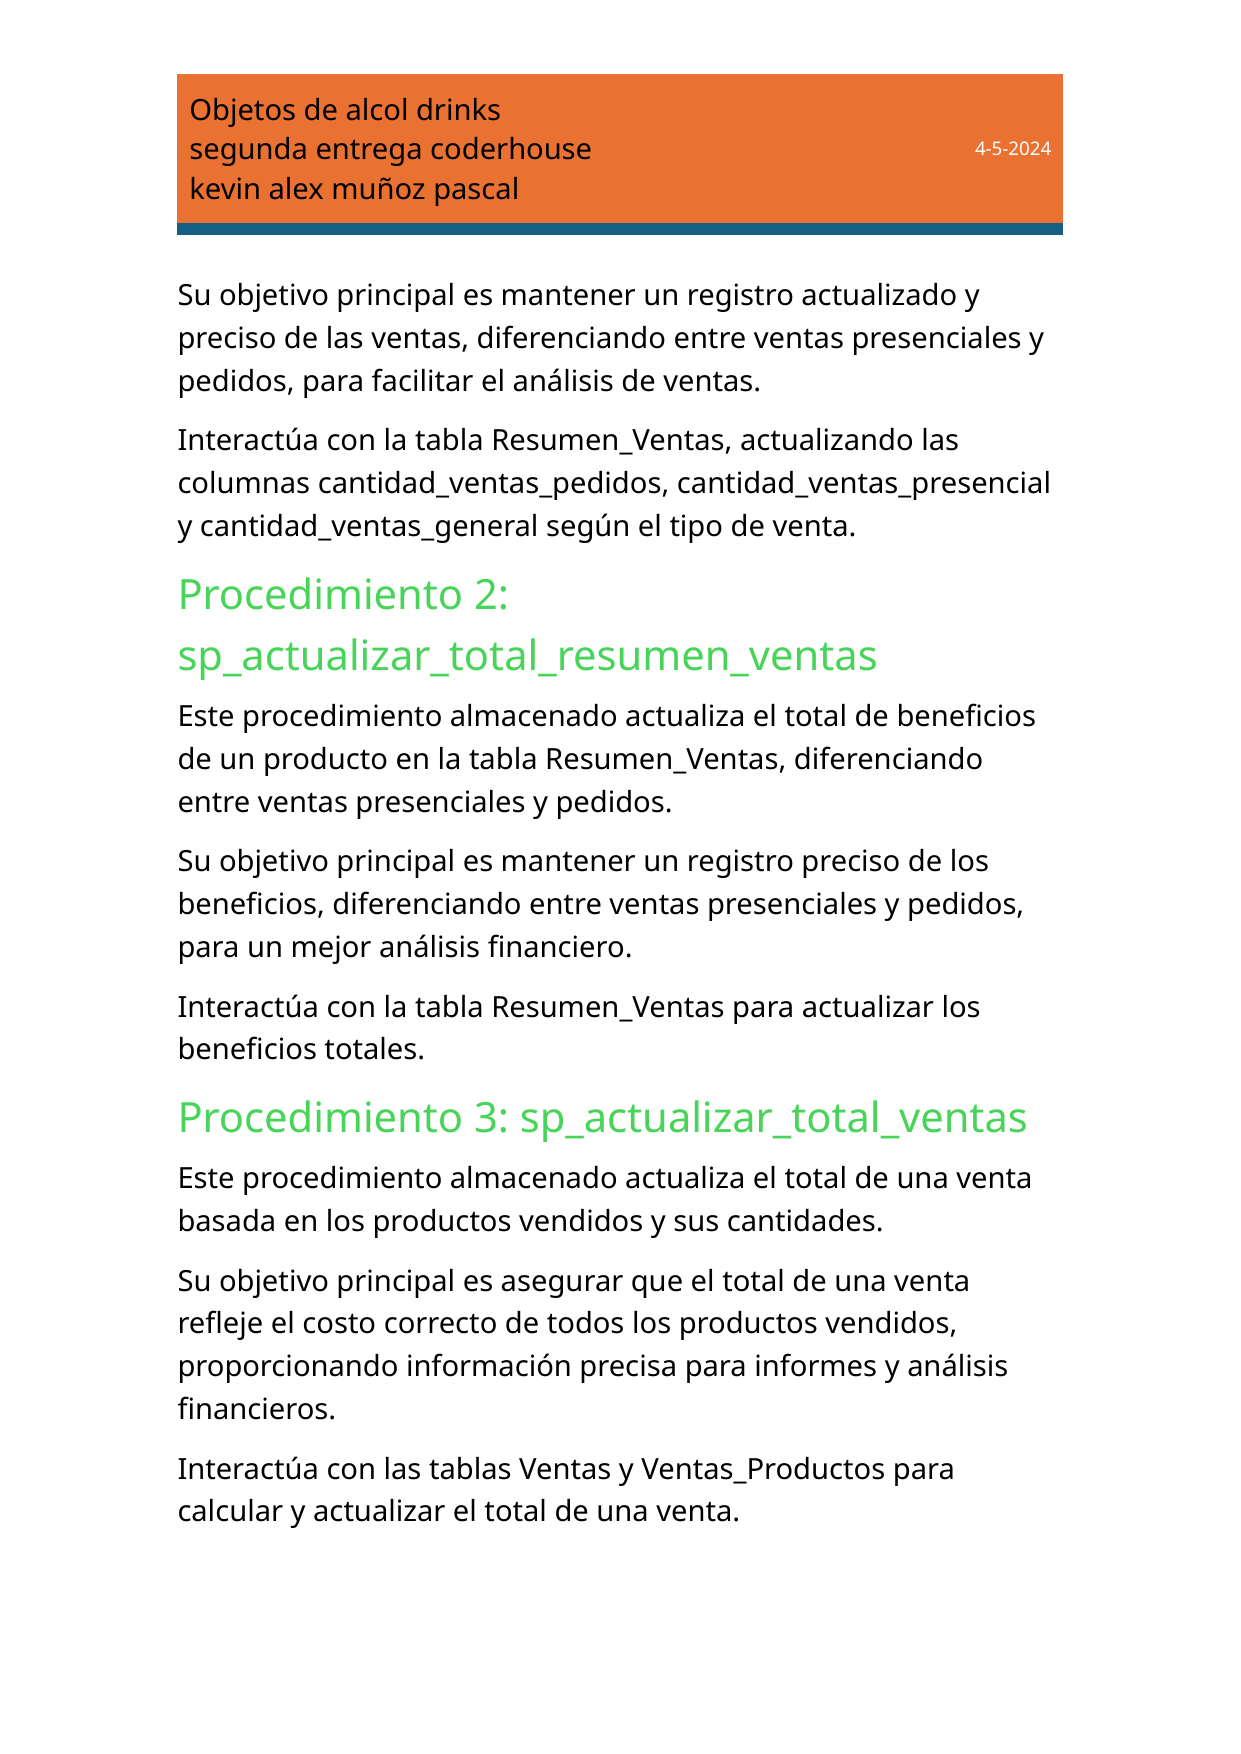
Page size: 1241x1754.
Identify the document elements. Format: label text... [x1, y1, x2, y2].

text Este procedimiento almacenado actualiza el total de beneficios de un producto en la tabla Resumen_Ventas, diferenciando entre ventas presenciales y pedidos. [177, 696, 1063, 821]
text Su objetivo principal es mantener un registro preciso de los beneficios, diferenciando entre ventas presenciales y pedidos, para un mejor análisis financiero. [177, 841, 1063, 966]
text Su objetivo principal es mantener un registro actualizado y preciso de las ventas, diferenciando entre ventas presenciales y pedidos, para facilitar el análisis de ventas. [177, 274, 1063, 400]
text Interactúa con la tabla Resumen_Ventas, actualizando las columnas cantidad_ventas_pedidos, cantidad_ventas_presencial y cantidad_ventas_general según el tipo de venta. [177, 420, 1063, 545]
text Interactúa con la tabla Resumen_Ventas para actualizar los beneficios totales. [177, 986, 1063, 1068]
subtitle Procedimiento 3: sp_actualizar_total_ventas [177, 1088, 1063, 1145]
text Interactúa con las tablas Ventas y Ventas_Productos para calcular y actualizar el total de una venta. [177, 1448, 1063, 1530]
text Este procedimiento almacenado actualiza el total de una venta basada en los productos vendidos y sus cantidades. [177, 1158, 1063, 1240]
subtitle Procedimiento 2: sp_actualizar_total_resumen_ventas [177, 565, 1063, 683]
text Su objetivo principal es asegurar que el total de una venta refleje el costo correcto de todos los productos vendidos, proporcionando información precisa para informes y análisis financieros. [177, 1260, 1063, 1428]
